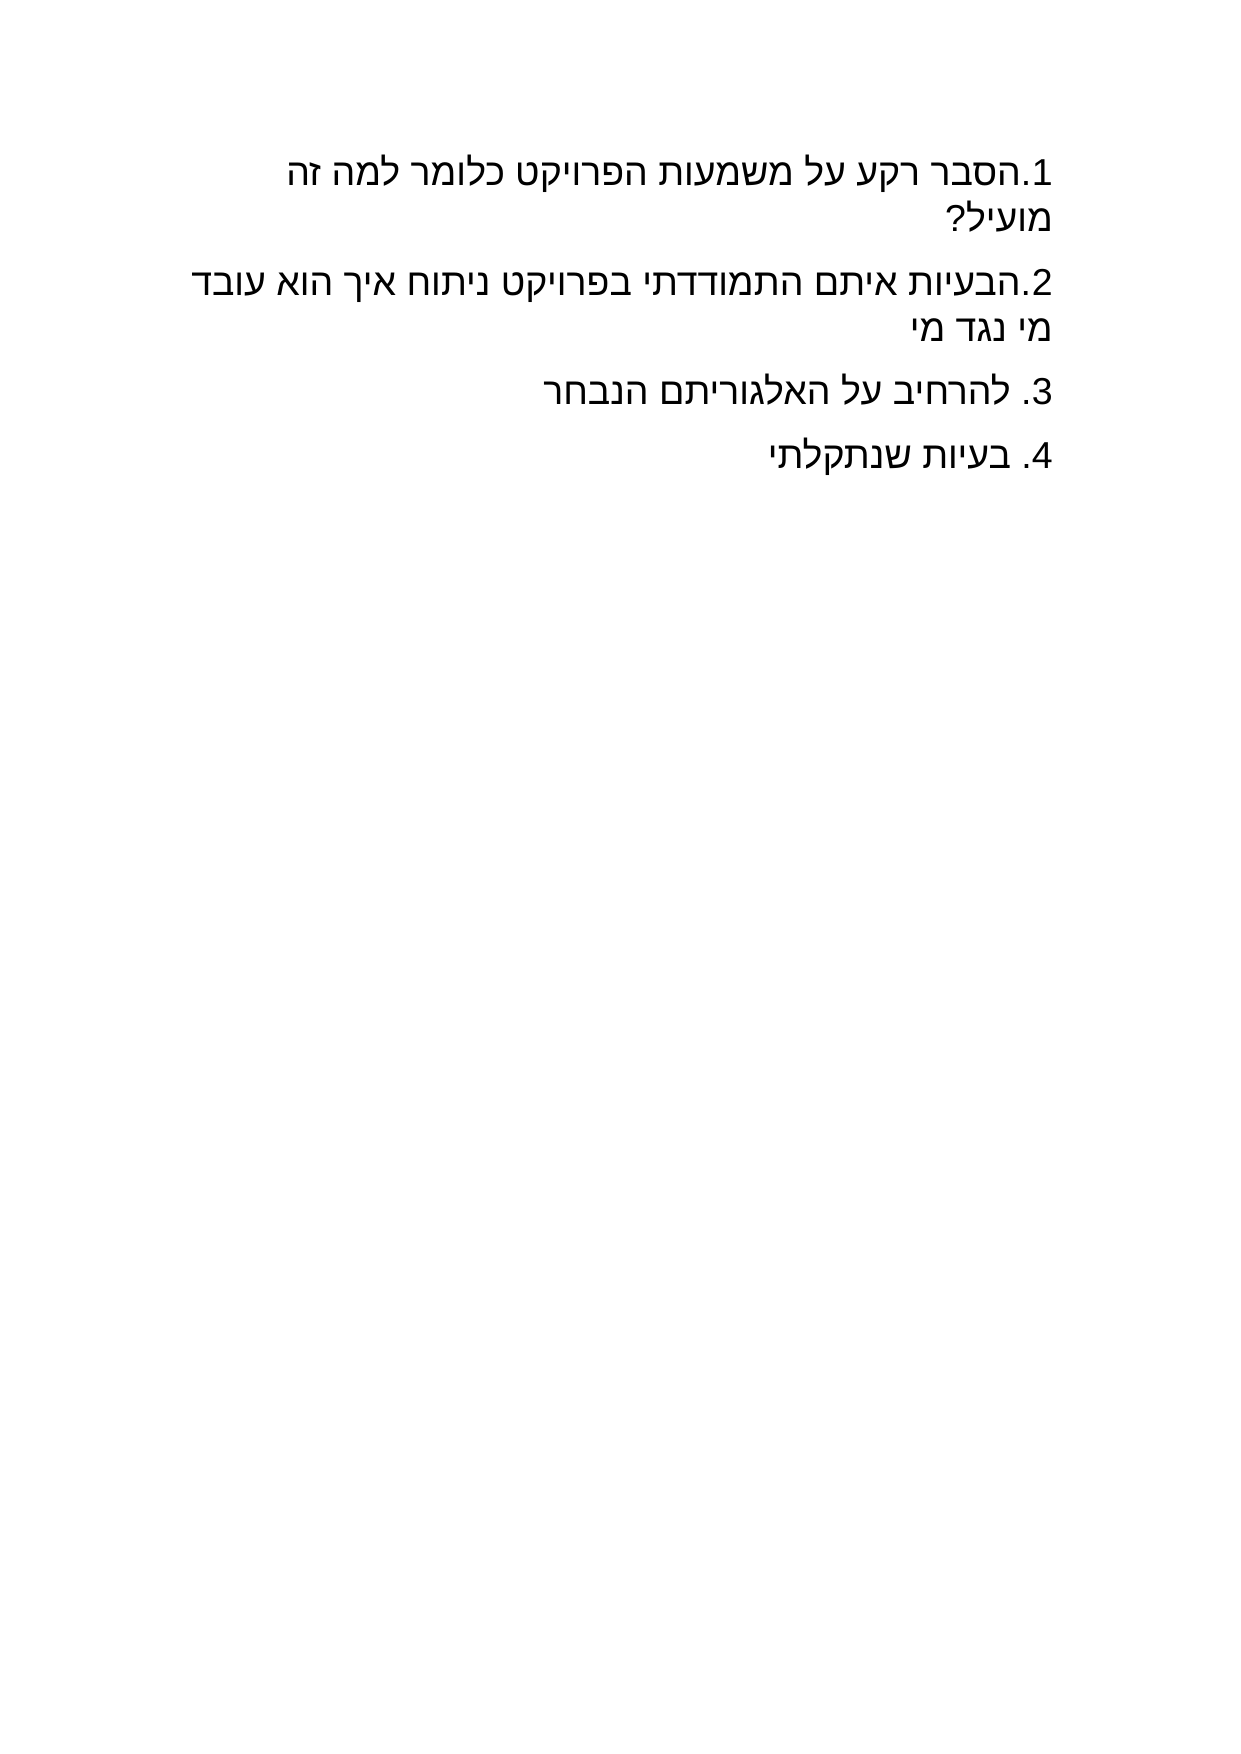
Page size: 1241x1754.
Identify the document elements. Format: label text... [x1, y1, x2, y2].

text 1.הסבר רקע על משמעות הפרויקט כלומר למה זה מועיל? [187, 150, 1053, 240]
text 3. להרחיב על האלגוריתם הנבחר [187, 369, 1053, 413]
text 2.הבעיות איתם התמודדתי בפרויקט ניתוח איך הוא עובד מי נגד מי [187, 260, 1053, 349]
text 4. בעיות שנתקלתי [187, 433, 1053, 476]
